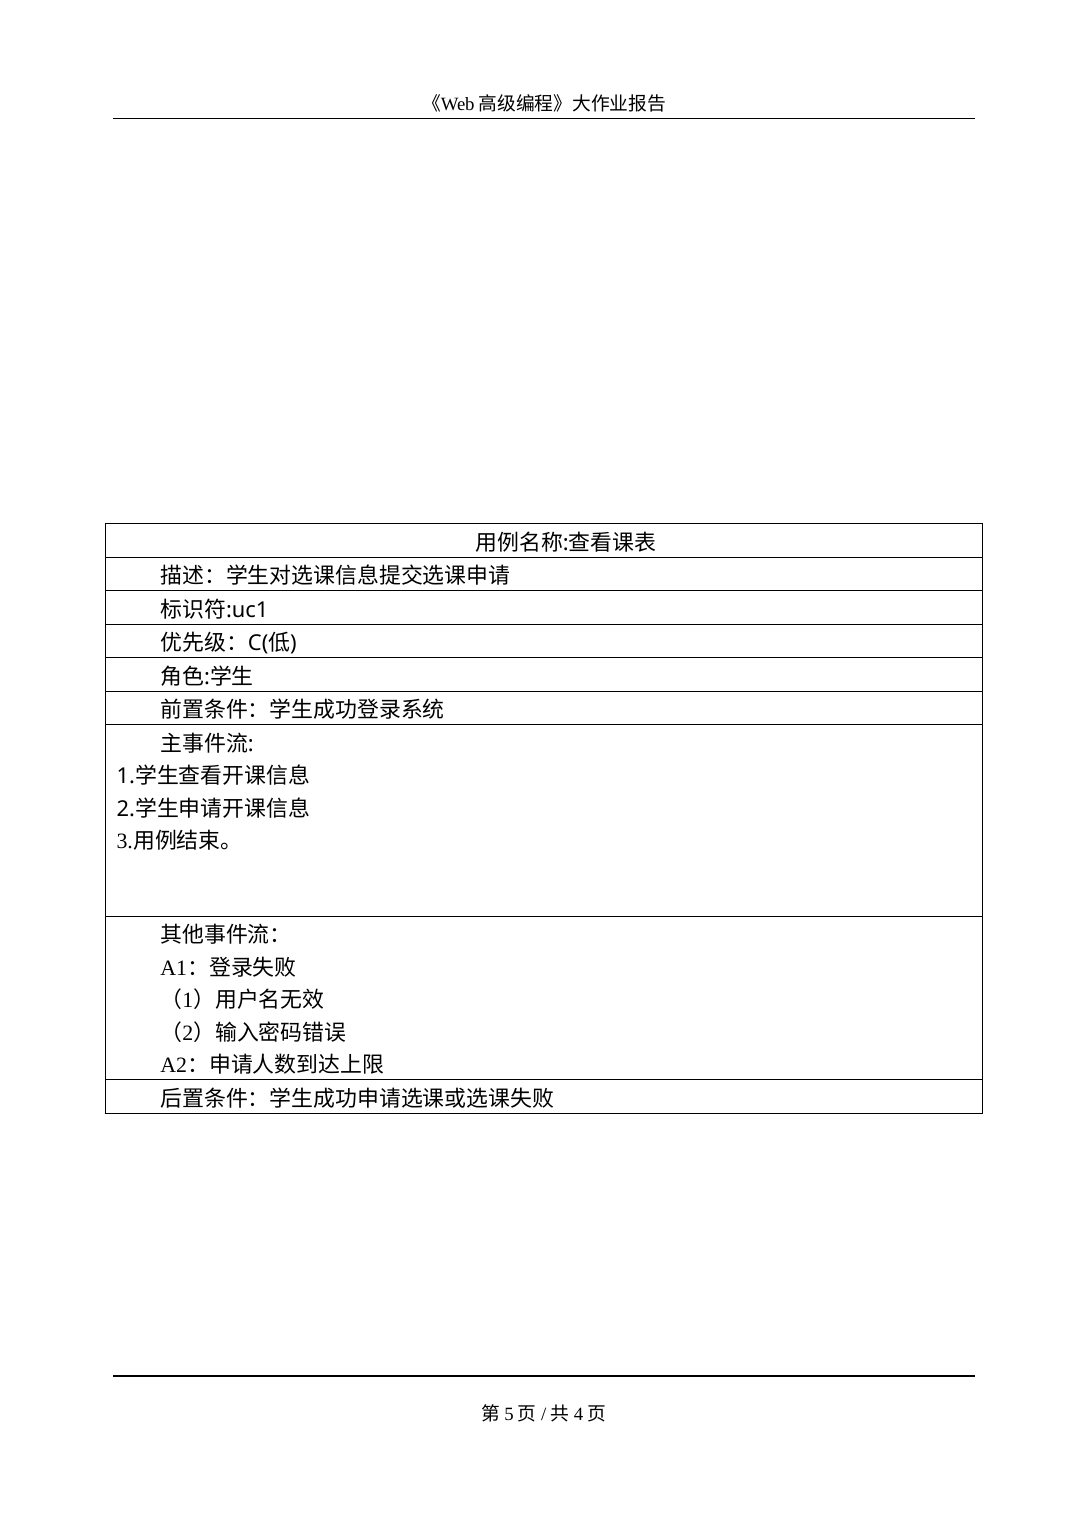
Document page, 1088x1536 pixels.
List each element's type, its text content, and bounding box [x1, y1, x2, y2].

table_cell 描述：学生对选课信息提交选课申请 [106, 558, 982, 590]
table_cell 主事件流: 1.学生查看开课信息 2.学生申请开课信息 3.用例结束。 [106, 725, 982, 916]
table_cell 优先级：C(低) [106, 625, 982, 657]
table_cell 标识符:uc1 [106, 591, 982, 624]
table_cell 角色:学生 [106, 658, 982, 691]
table_cell 其他事件流： A1：登录失败 （1）用户名无效 （2）输入密码错误 A2：申请人数到达上限 [106, 917, 982, 1079]
table_cell 前置条件：学生成功登录系统 [106, 692, 982, 724]
table_header 用例名称:查看课表 [106, 524, 982, 557]
table_cell 后置条件：学生成功申请选课或选课失败 [106, 1080, 982, 1113]
